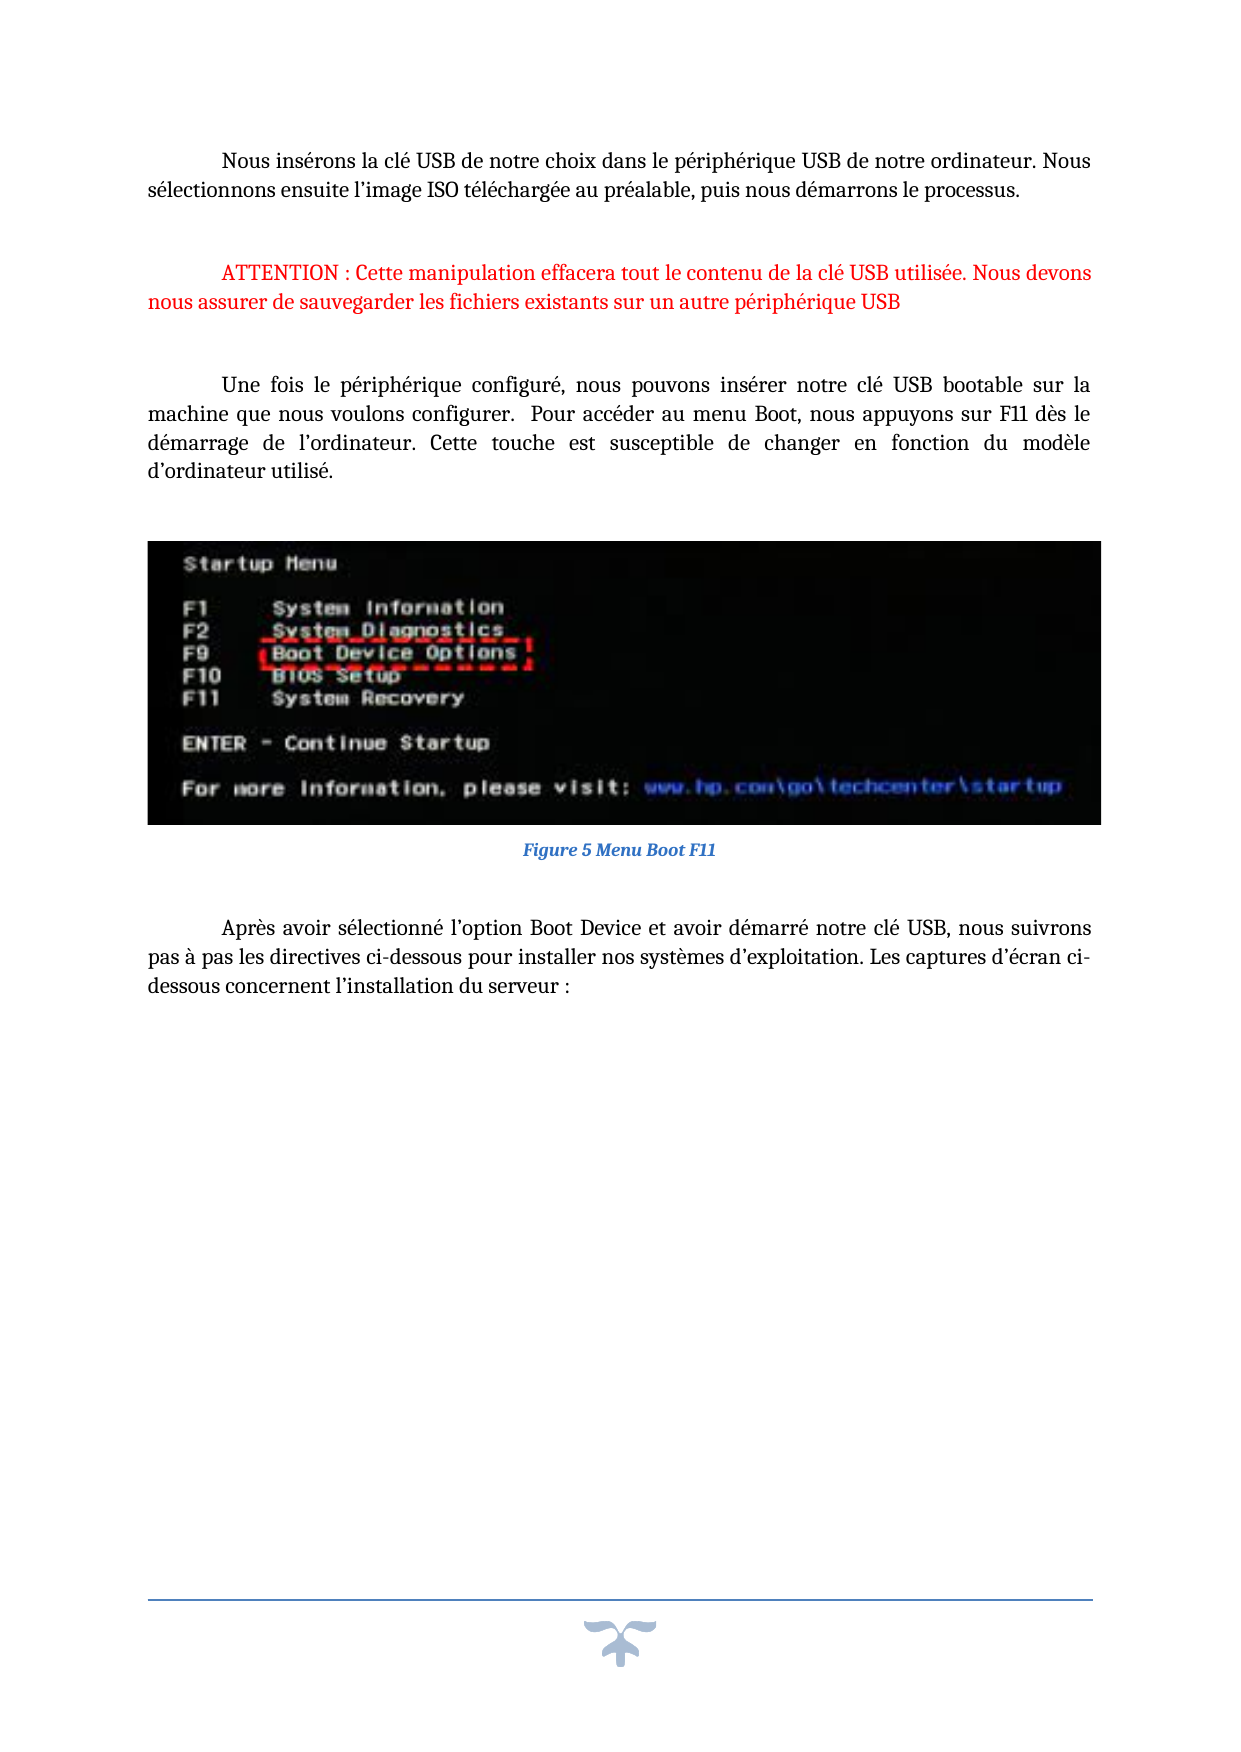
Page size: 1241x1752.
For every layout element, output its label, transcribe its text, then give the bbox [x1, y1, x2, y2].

text Nous insérons la clé USB de notre choix dans le périphérique USB de notre ordinateur. Nous sélectionnons ensuite l’image ISO téléchargée au préalable, puis nous démarrons le processus. [148, 148, 1093, 203]
text Après avoir sélectionné l’option Boot Device et avoir démarré notre clé USB, nous suivrons pas à pas les directives ci-dessous pour installer nos systèmes d’exploitation. Les captures d’écran ci-dessous concernent l’installation du serveur : [148, 915, 1093, 999]
text Figure 5 Menu Boot F11 [148, 839, 1093, 861]
picture [147, 541, 1102, 825]
text ATTENTION : Cette manipulation effacera tout le contenu de la clé USB utilisée. Nous devons nous assurer de sauvegarder les fichiers existants sur un autre périphérique USB [148, 259, 1093, 315]
text Une fois le périphérique configuré, nous pouvons insérer notre clé USB bootable sur la machine que nous voulons configurer. Pour accéder au menu Boot, nous appuyons sur F11 dès le démarrage de l’ordinateur. Cette touche est susceptible de changer en fonction du modèle d’ordinateur utilisé. [148, 371, 1093, 484]
